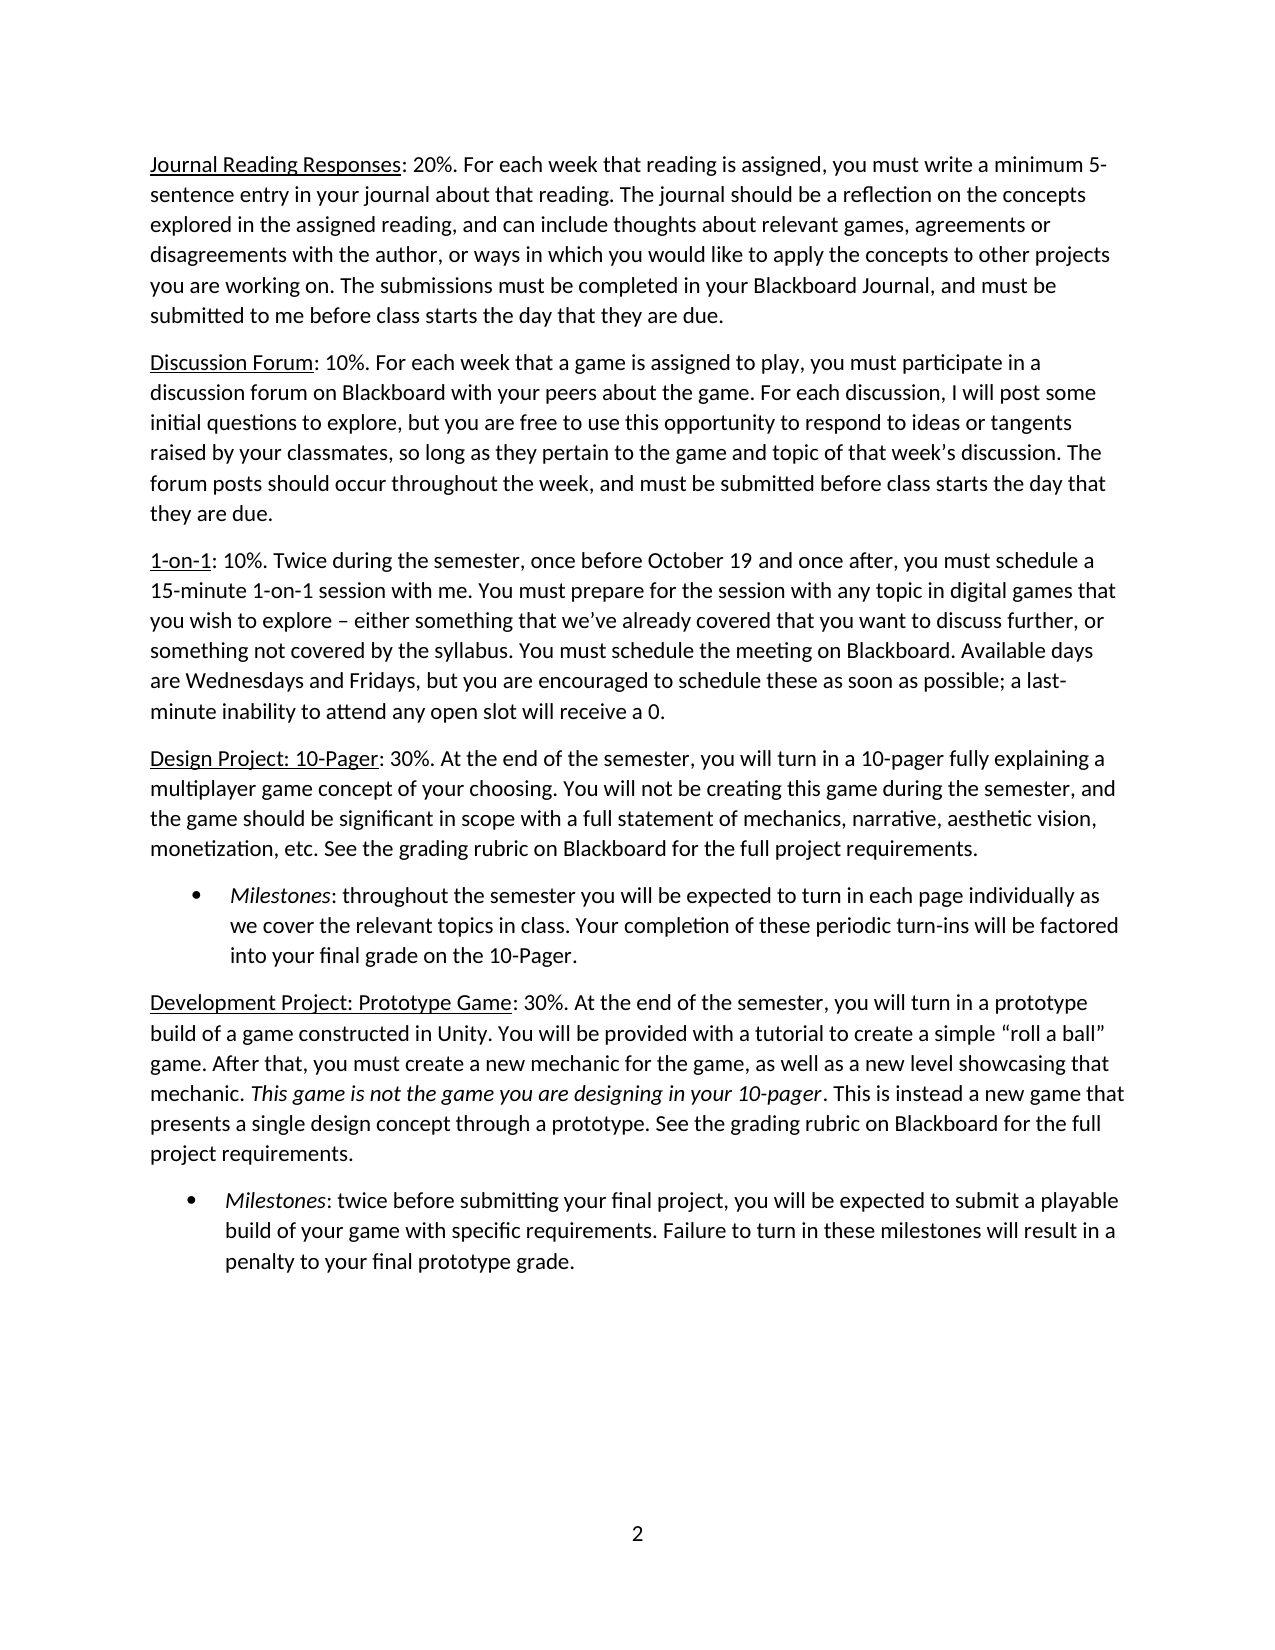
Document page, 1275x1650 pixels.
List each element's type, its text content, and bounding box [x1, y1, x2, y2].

text Design Project: 10-Pager: 30%. At the end of the semester, you will turn in a 10-pager fully explaining a multiplayer game concept of your choosing. You will not be creating this game during the semester, and the game should be significant in scope with a full statement of mechanics, narrative, aesthetic vision, monetization, etc. See the grading rubric on Blackboard for the full project requirements. [150, 744, 1125, 862]
text Journal Reading Responses: 20%. For each week that reading is assigned, you must write a minimum 5-sentence entry in your journal about that reading. The journal should be a reflection on the concepts explored in the assigned reading, and can include thoughts about relevant games, agreements or disagreements with the author, or ways in which you would like to apply the concepts to other projects you are working on. The submissions must be completed in your Blackboard Journal, and must be submitted to me before class starts the day that they are due. [150, 150, 1125, 329]
text Development Project: Prototype Game: 30%. At the end of the semester, you will turn in a prototype build of a game constructed in Unity. You will be provided with a tutorial to create a simple “roll a ball” game. After that, you must create a new mechanic for the game, as well as a new level showcasing that mechanic. This game is not the game you are designing in your 10-pager. This is instead a new game that presents a single design concept through a prototype. See the grading rubric on Blackboard for the full project requirements. [150, 988, 1125, 1168]
list Milestones: twice before submitting your final project, you will be expected to submit a playable build of your game with specific requirements. Failure to turn in these milestones will result in a penalty to your final prototype grade. [187, 1186, 1125, 1275]
text Discussion Forum: 10%. For each week that a game is assigned to play, you must participate in a discussion forum on Blackboard with your peers about the game. For each discussion, I will post some initial questions to explore, but you are free to use this opportunity to respond to ideas or tangents raised by your classmates, so long as they pertain to the game and topic of that week’s discussion. The forum posts should occur throughout the week, and must be submitted before class starts the day that they are due. [150, 348, 1125, 527]
list Milestones: throughout the semester you will be expected to turn in each page individually as we cover the relevant topics in class. Your completion of these periodic turn-ins will be factored into your final grade on the 10-Pager. [192, 881, 1125, 970]
text 1-on-1: 10%. Twice during the semester, once before October 19 and once after, you must schedule a 15-minute 1-on-1 session with me. You must prepare for the session with any topic in digital games that you wish to explore – either something that we’ve already covered that you want to discuss further, or something not covered by the syllabus. You must schedule the meeting on Blackboard. Available days are Wednesdays and Fridays, but you are encouraged to schedule these as soon as possible; a last-minute inability to attend any open slot will receive a 0. [150, 546, 1125, 725]
